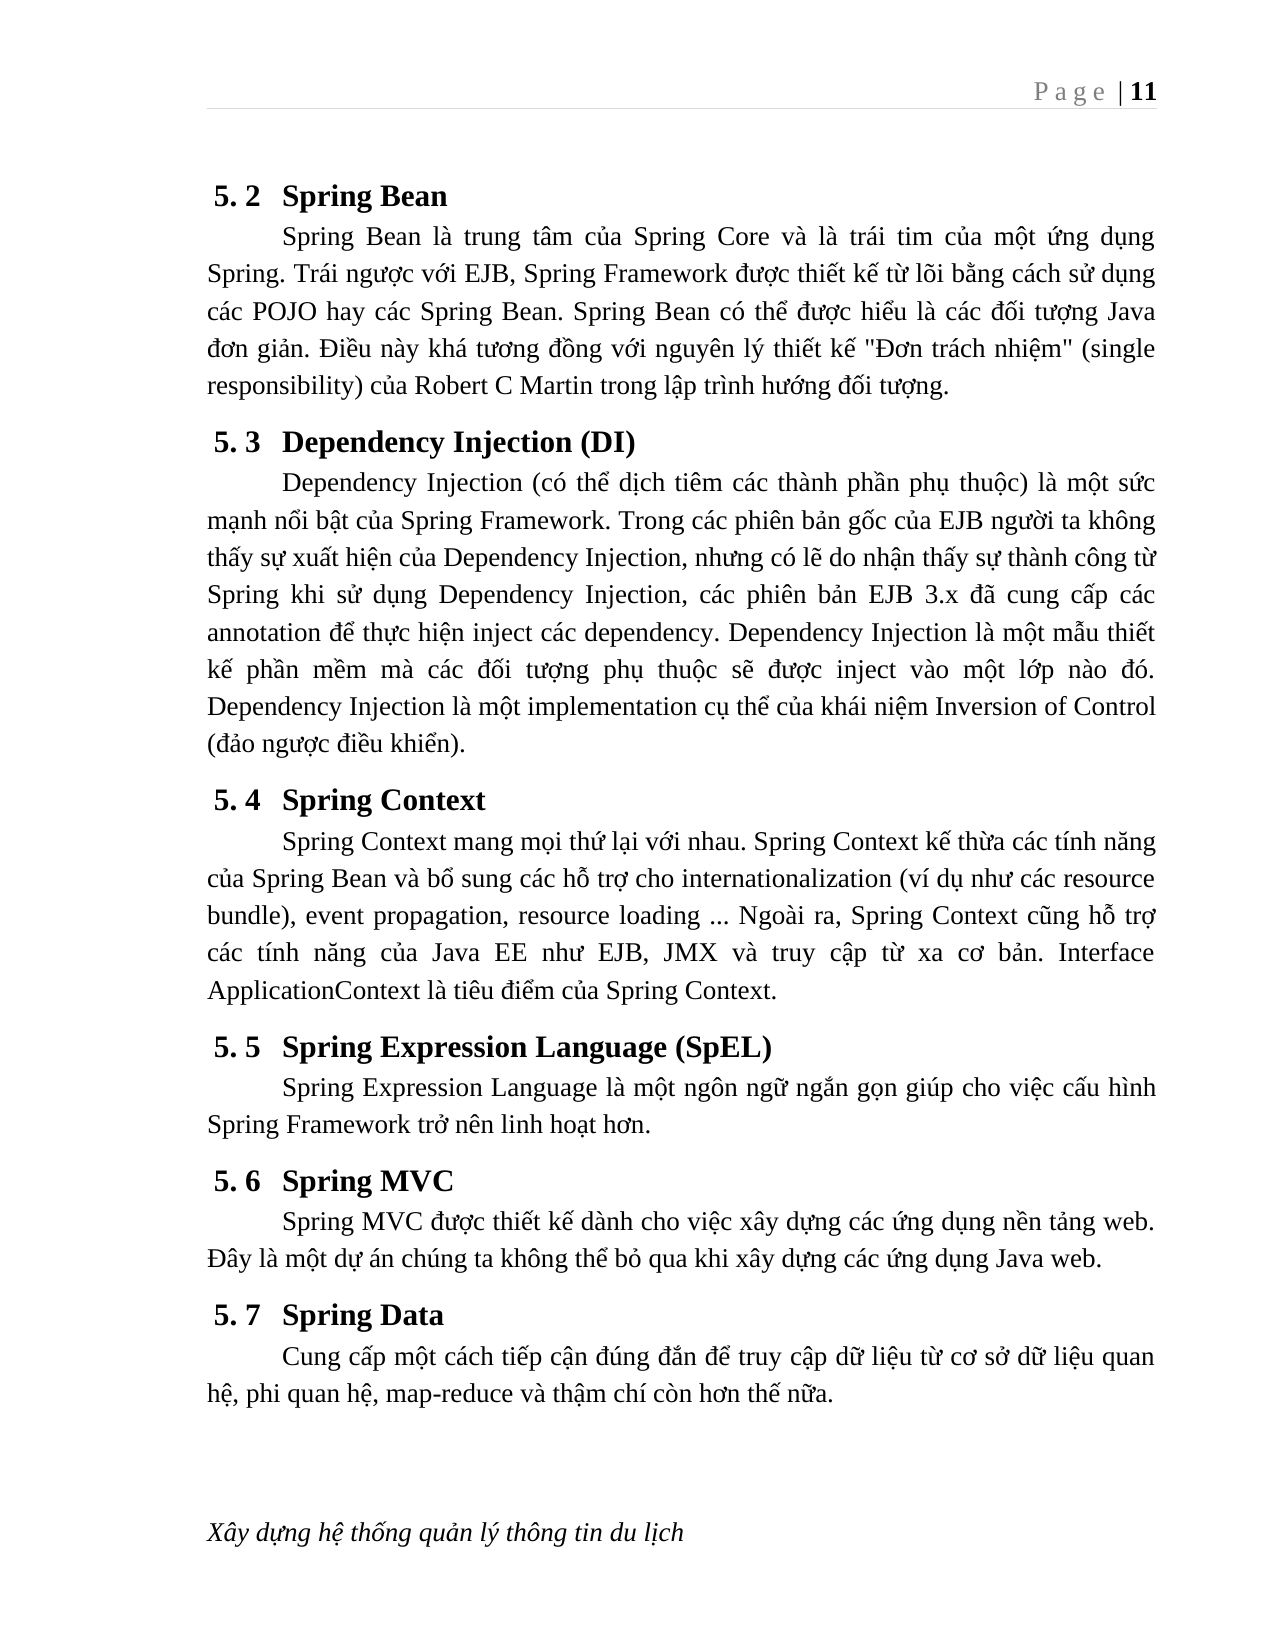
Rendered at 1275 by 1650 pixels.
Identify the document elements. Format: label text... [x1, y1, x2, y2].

subtitle Spring Bean [214, 177, 1157, 213]
text Spring Bean là trung tâm của Spring Core và là trái tim của một ứng dụng Spring. Trái ngược với EJB, Spring Framework được thiết kế từ lõi bằng cách sử dụng các POJO hay các Spring Bean. Spring Bean có thể được hiểu là các đối tượng Java đơn giản. Điều này khá tương đồng với nguyên lý thiết kế "Đơn trách nhiệm" (single responsibility) của Robert C Martin trong lập trình hướng đối tượng. [207, 220, 1157, 401]
text Spring MVC được thiết kế dành cho việc xây dựng các ứng dụng nền tảng web. Đây là một dự án chúng ta không thể bỏ qua khi xây dựng các ứng dụng Java web. [207, 1205, 1157, 1274]
text Spring Context mang mọi thứ lại với nhau. Spring Context kế thừa các tính năng của Spring Bean và bổ sung các hỗ trợ cho internationalization (ví dụ như các resource bundle), event propagation, resource loading ... Ngoài ra, Spring Context cũng hỗ trợ các tính năng của Java EE như EJB, JMX và truy cập từ xa cơ bản. Interface ApplicationContext là tiêu điểm của Spring Context. [207, 825, 1157, 1005]
subtitle Spring Context [214, 782, 1157, 817]
text Cung cấp một cách tiếp cận đúng đắn để truy cập dữ liệu từ cơ sở dữ liệu quan hệ, phi quan hệ, map-reduce và thậm chí còn hơn thế nữa. [207, 1340, 1157, 1408]
subtitle Spring MVC [214, 1162, 1157, 1198]
subtitle Spring Expression Language (SpEL) [214, 1028, 1157, 1064]
subtitle Dependency Injection (DI) [214, 423, 1157, 459]
subtitle Spring Data [214, 1297, 1157, 1332]
text Dependency Injection (có thể dịch tiêm các thành phần phụ thuộc) là một sức mạnh nổi bật của Spring Framework. Trong các phiên bản gốc của EJB người ta không thấy sự xuất hiện của Dependency Injection, nhưng có lẽ do nhận thấy sự thành công từ Spring khi sử dụng Dependency Injection, các phiên bản EJB 3.x đã cung cấp các annotation để thực hiện inject các dependency. Dependency Injection là một mẫu thiết kế phần mềm mà các đối tượng phụ thuộc sẽ được inject vào một lớp nào đó. Dependency Injection là một implementation cụ thể của khái niệm Inversion of Control (đảo ngược điều khiển). [207, 467, 1157, 759]
text Spring Expression Language là một ngôn ngữ ngắn gọn giúp cho việc cấu hình Spring Framework trở nên linh hoạt hơn. [207, 1071, 1157, 1139]
